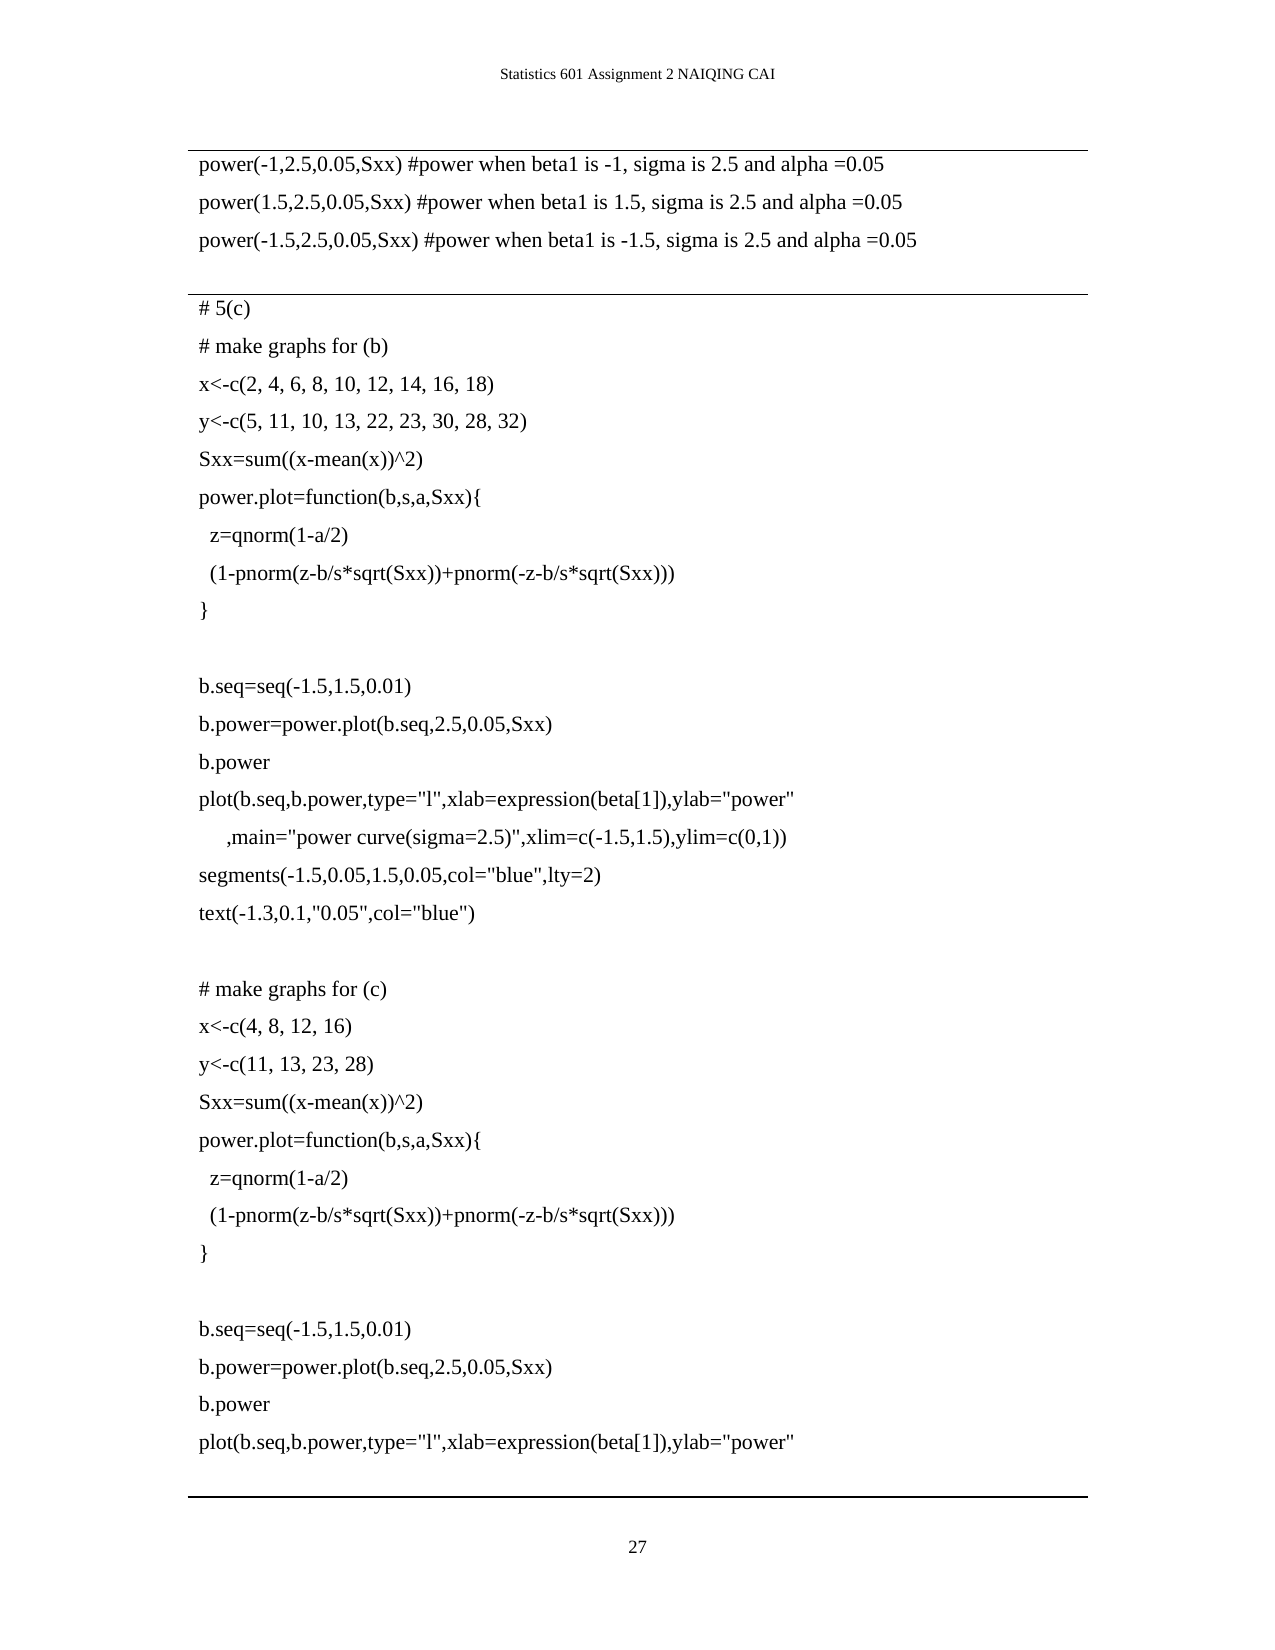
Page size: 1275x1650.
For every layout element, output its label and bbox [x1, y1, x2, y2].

table_cell [188, 295, 1087, 1496]
table_cell [188, 151, 1087, 294]
